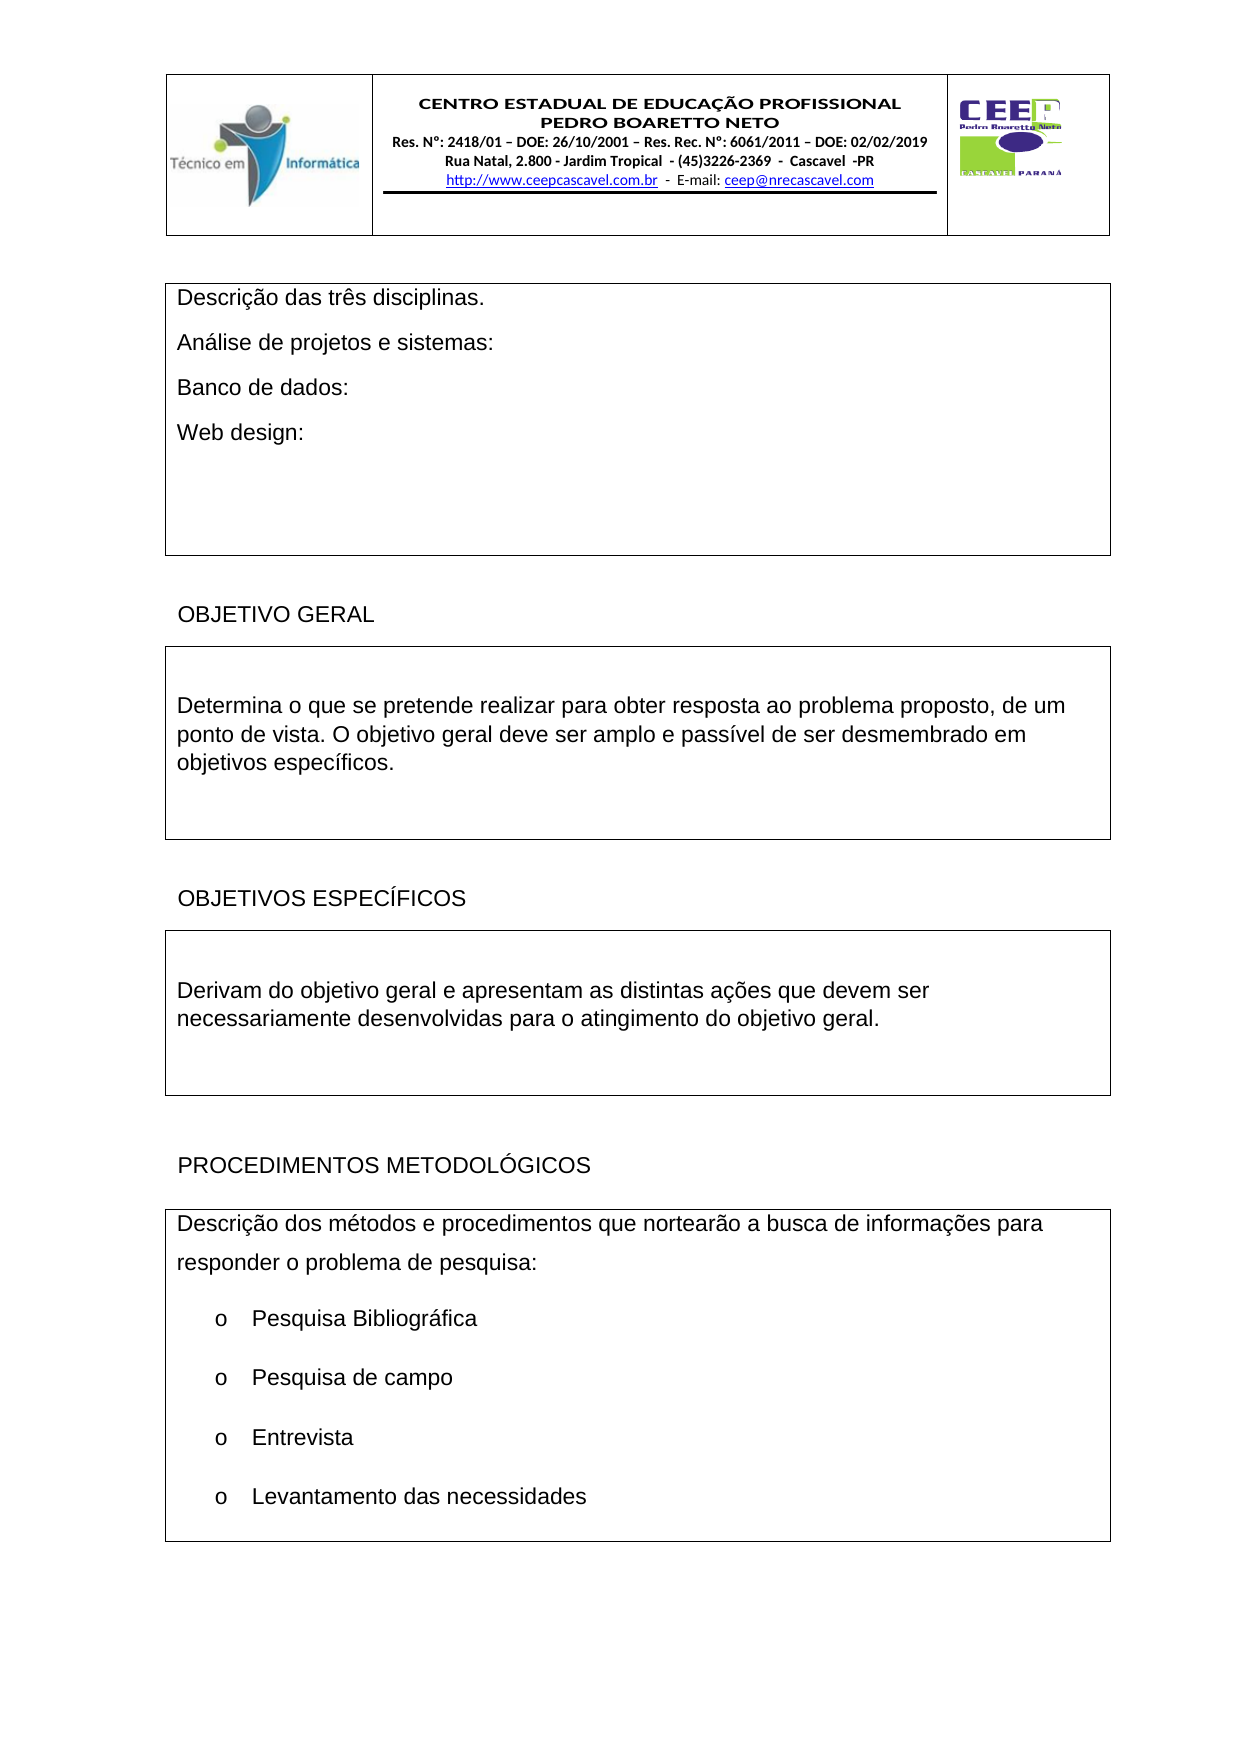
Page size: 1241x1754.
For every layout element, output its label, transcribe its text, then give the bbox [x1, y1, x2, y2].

table_header Descrição dos métodos e procedimentos que nortearão a busca de informações para responder o problema de pesquisa: Pesquisa Bibliográfica Pesquisa de campo Entrevista Levantamento das necessidades [166, 1210, 1110, 1541]
table_header Descrição das três disciplinas. Análise de projetos e sistemas: Banco de dados: Web design: [166, 284, 1110, 555]
table_header Determina o que se pretende realizar para obter resposta ao problema proposto, de um ponto de vista. O objetivo geral deve ser amplo e passível de ser desmembrado em objetivos específicos. [166, 647, 1110, 839]
text OBJETIVO GERAL [177, 601, 1122, 627]
picture [170, 104, 360, 207]
text PROCEDIMENTOS METODOLÓGICOS [177, 1152, 1122, 1179]
text OBJETIVOS ESPECÍFICOS [177, 885, 1122, 912]
table_header Derivam do objetivo geral e apresentam as distintas ações que devem ser necessariamente desenvolvidas para o atingimento do objetivo geral. [166, 931, 1110, 1095]
